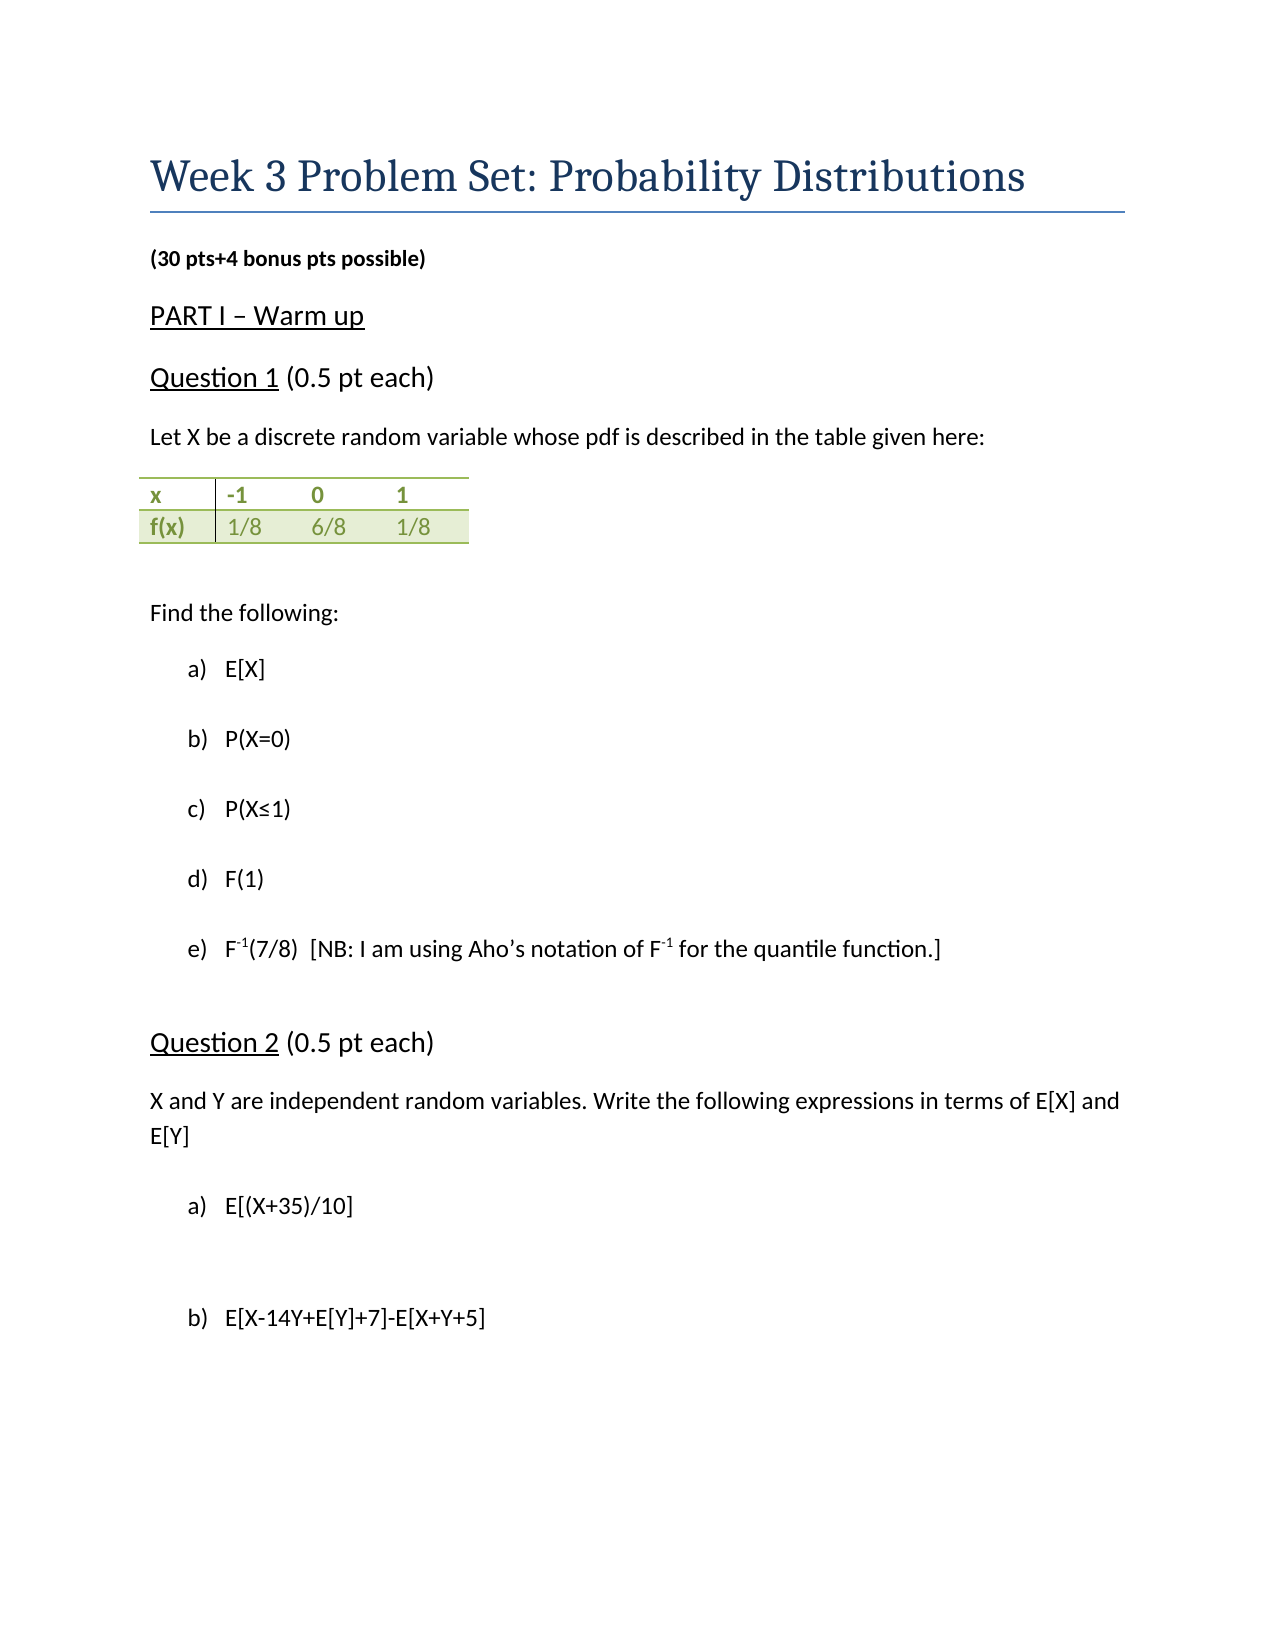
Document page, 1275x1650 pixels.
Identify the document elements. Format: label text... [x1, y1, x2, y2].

list P(X≤1) [187, 793, 1125, 823]
text Question 2 (0.5 pt each) [150, 1024, 1125, 1059]
title Week 3 Problem Set: Probability Distributions [150, 150, 1125, 211]
table_cell 1/8 [384, 511, 469, 542]
list E[X-14Y+E[Y]+7]-E[X+Y+5] [187, 1302, 1125, 1333]
text (30 pts+4 bonus pts possible) [150, 244, 1125, 272]
list P(X=0) [187, 723, 1125, 753]
table_header -1 [216, 479, 300, 509]
table_cell f(x) [139, 511, 215, 542]
list F-1(7/8) [NB: I am using Aho’s notation of F-1 for the quantile function.] [187, 933, 1125, 963]
list F(1) [187, 863, 1125, 893]
list E[(X+35)/10] [187, 1191, 1125, 1221]
list E[X] [187, 653, 1125, 683]
table_header 1 [384, 479, 469, 509]
text PART I – Warm up [150, 297, 1125, 333]
table_header x [139, 479, 215, 509]
text Question 1 (0.5 pt each) [150, 359, 1125, 395]
table_cell 1/8 [216, 511, 300, 542]
text Find the following: [150, 597, 1125, 628]
table_cell 6/8 [300, 511, 384, 542]
table_header 0 [300, 479, 384, 509]
list X and Y are independent random variables. Write the following expressions in terms of E[X] and E[Y] [150, 1086, 1125, 1151]
text Let X be a discrete random variable whose pdf is described in the table given here: [150, 421, 1125, 451]
